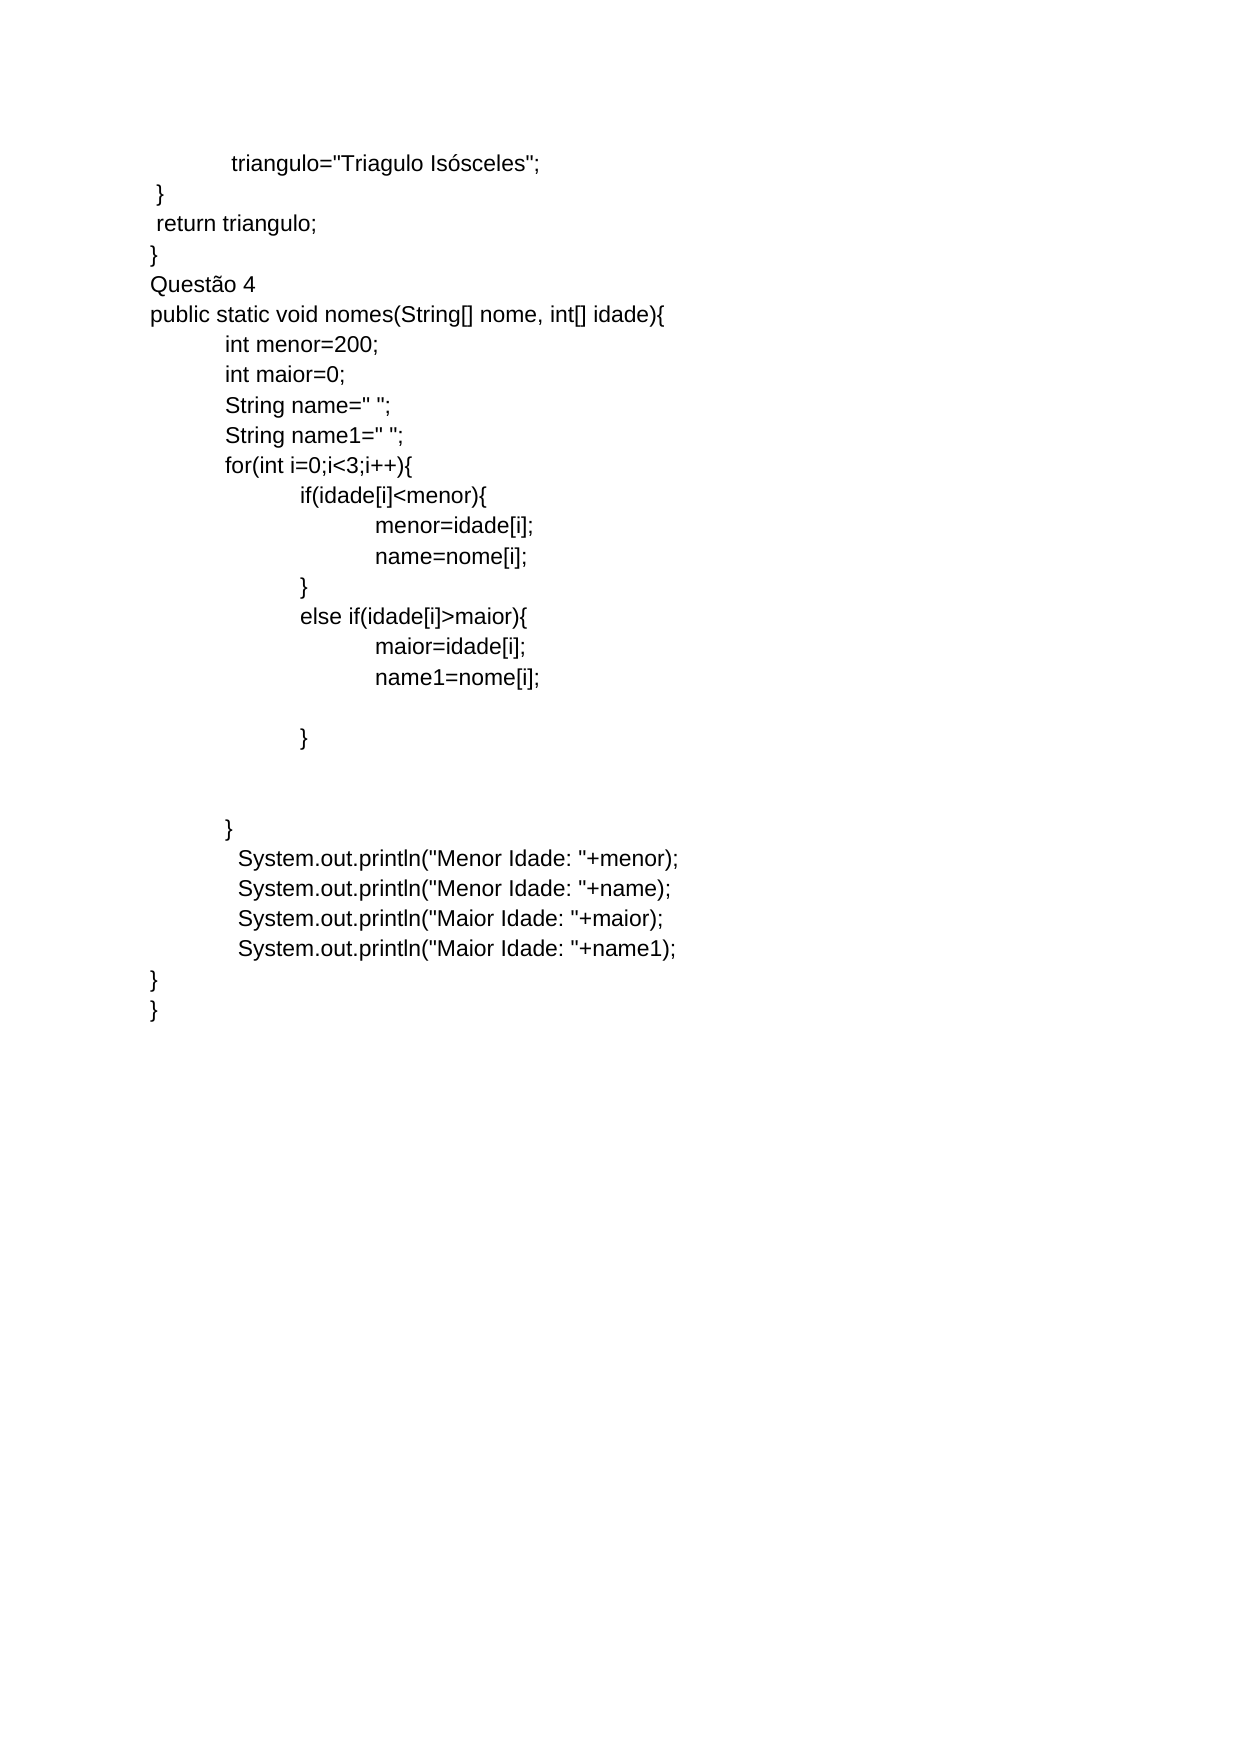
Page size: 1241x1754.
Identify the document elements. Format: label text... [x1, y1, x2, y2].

text System.out.println("Maior Idade: "+name1); [150, 935, 1090, 962]
text name=nome[i]; [150, 543, 1090, 569]
text } [150, 814, 1090, 841]
text } [150, 180, 1090, 207]
text int menor=200; [150, 331, 1090, 358]
text Questão 4 [150, 271, 1090, 297]
text return triangulo; [150, 210, 1090, 237]
text System.out.println("Menor Idade: "+name); [150, 875, 1090, 901]
text name1=nome[i]; [150, 663, 1090, 690]
text else if(idade[i]>maior){ [150, 603, 1090, 629]
text if(idade[i]<menor){ [150, 482, 1090, 509]
text System.out.println("Menor Idade: "+menor); [150, 845, 1090, 871]
text menor=idade[i]; [150, 512, 1090, 539]
text String name=" "; [150, 392, 1090, 418]
text int maior=0; [150, 361, 1090, 388]
text maior=idade[i]; [150, 633, 1090, 660]
text String name1=" "; [150, 422, 1090, 448]
text } [150, 724, 1090, 750]
text triangulo="Triagulo Isósceles"; [150, 150, 1090, 176]
text } [150, 996, 1090, 1022]
text System.out.println("Maior Idade: "+maior); [150, 905, 1090, 932]
text } [150, 966, 1090, 992]
text } [150, 241, 1090, 267]
text for(int i=0;i<3;i++){ [150, 452, 1090, 478]
text public static void nomes(String[] nome, int[] idade){ [150, 301, 1090, 327]
text } [150, 573, 1090, 599]
